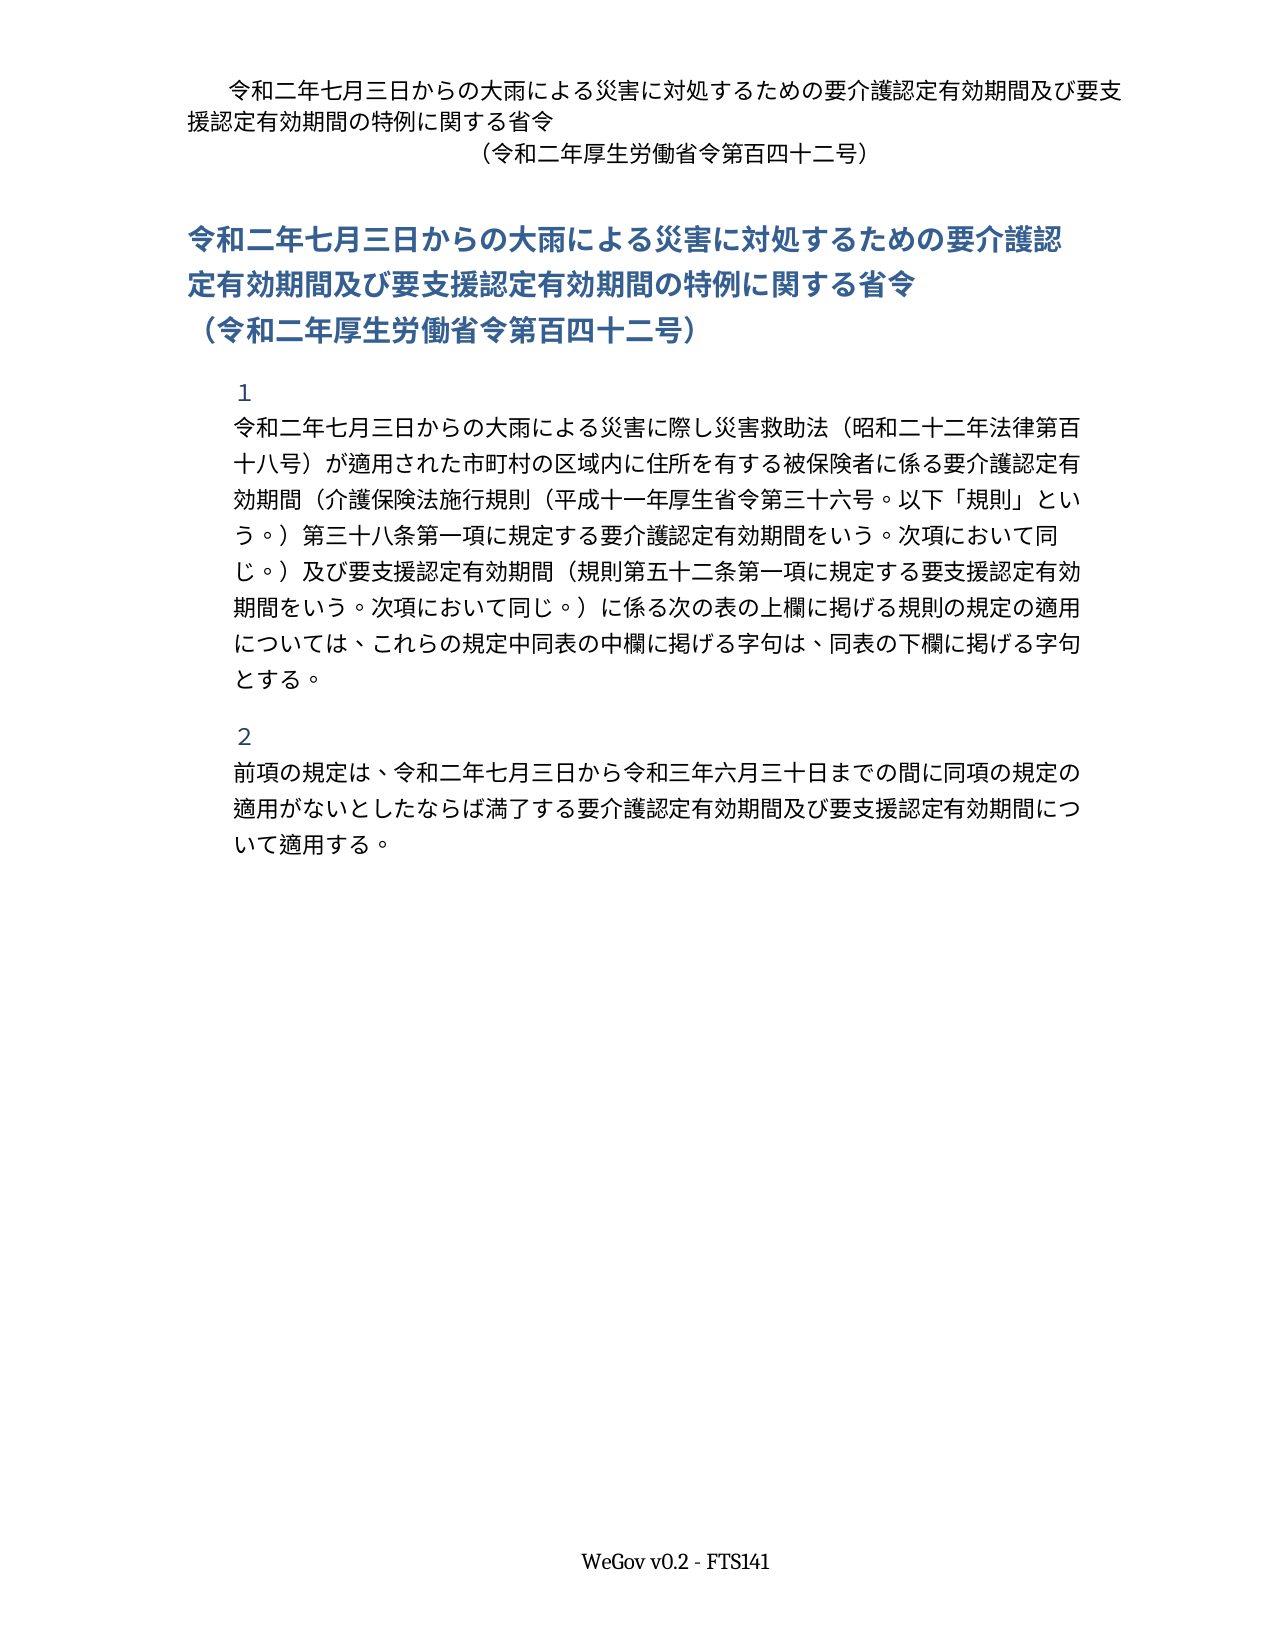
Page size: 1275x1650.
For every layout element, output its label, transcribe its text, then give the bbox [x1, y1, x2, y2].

subtitle ２ [233, 721, 1087, 752]
text 前項の規定は、令和二年七月三日から令和三年六月三十日までの間に同項の規定の適用がないとしたならば満了する要介護認定有効期間及び要支援認定有効期間について適用する。 [233, 757, 1087, 860]
text 令和二年七月三日からの大雨による災害に際し災害救助法（昭和二十二年法律第百十八号）が適用された市町村の区域内に住所を有する被保険者に係る要介護認定有効期間（介護保険法施行規則（平成十一年厚生省令第三十六号。以下「規則」という。）第三十八条第一項に規定する要介護認定有効期間をいう。次項において同じ。）及び要支援認定有効期間（規則第五十二条第一項に規定する要支援認定有効期間をいう。次項において同じ。）に係る次の表の上欄に掲げる規則の規定の適用については、これらの規定中同表の中欄に掲げる字句は、同表の下欄に掲げる字句とする。 [233, 412, 1087, 695]
subtitle １ [233, 376, 1087, 408]
subtitle 令和二年七月三日からの大雨による災害に対処するための要介護認定有効期間及び要支援認定有効期間の特例に関する省令 （令和二年厚生労働省令第百四十二号） [187, 219, 1087, 350]
